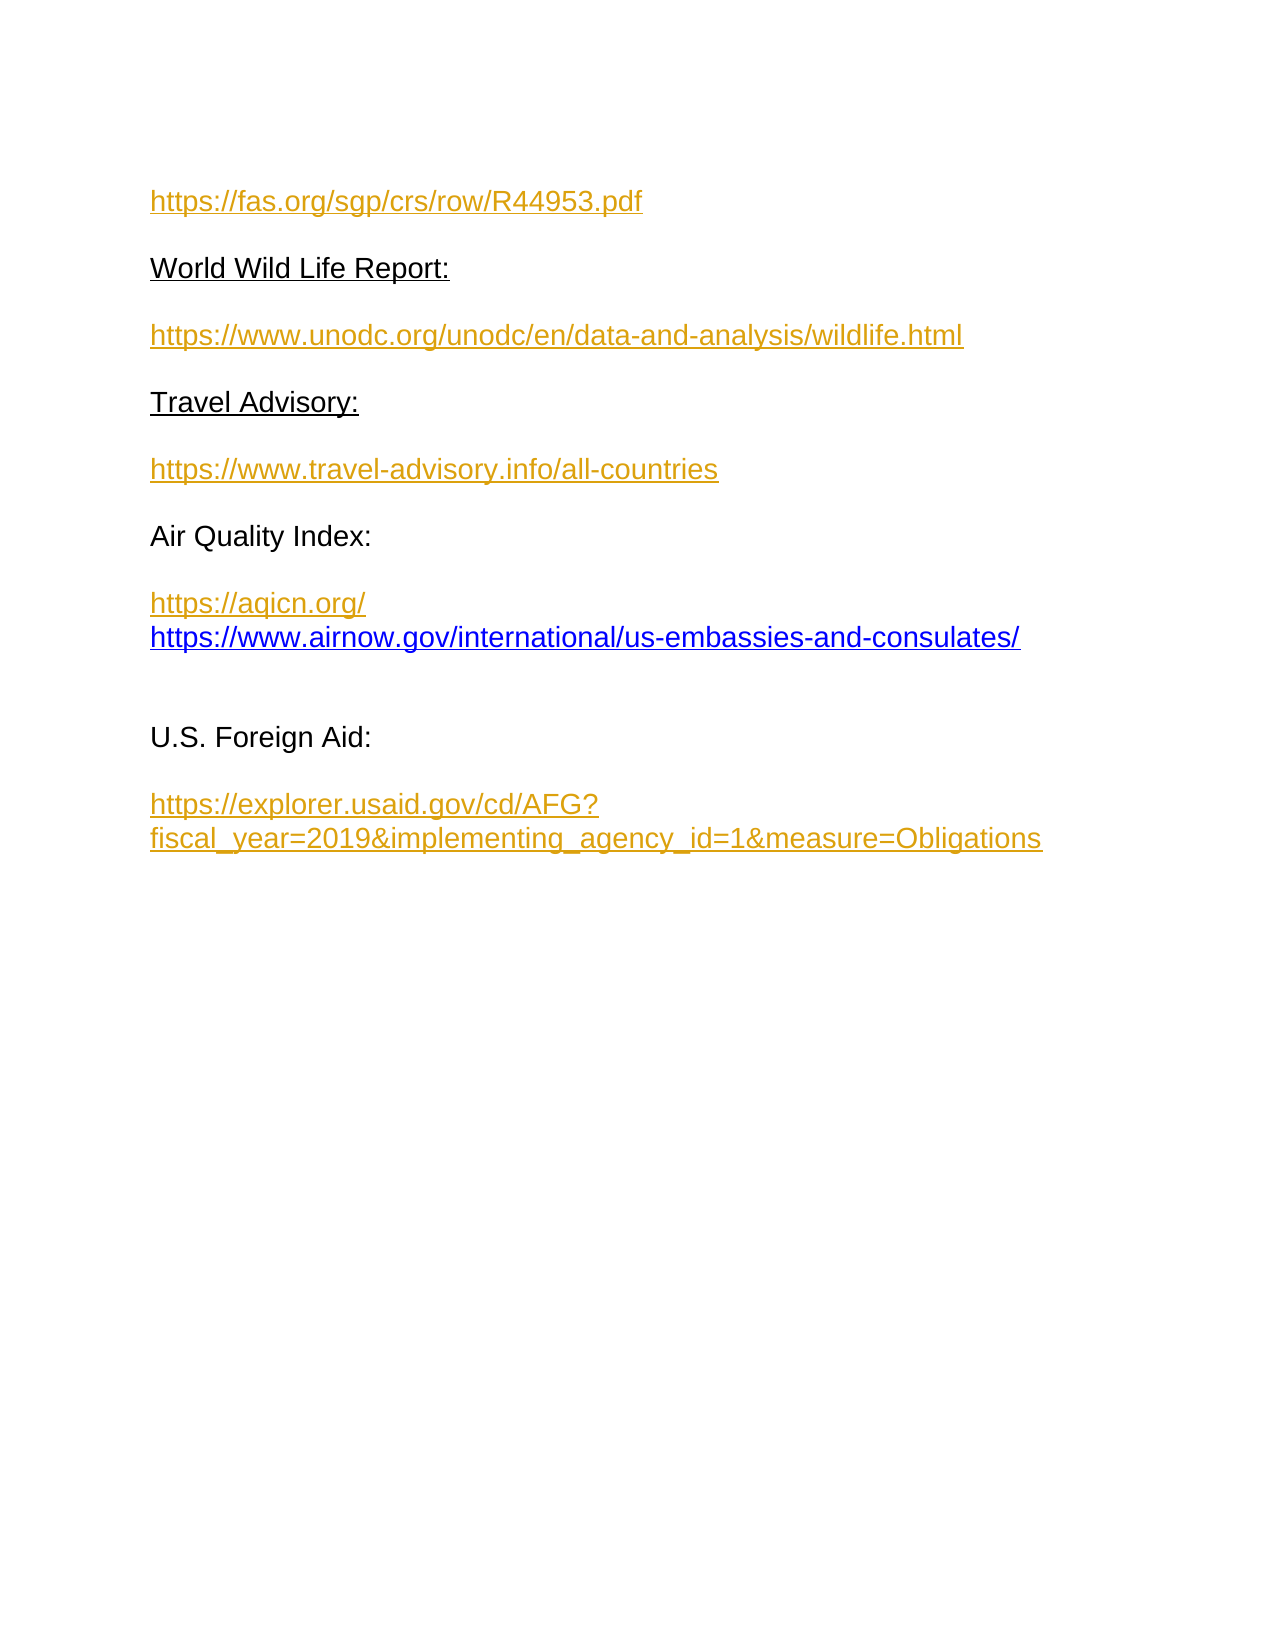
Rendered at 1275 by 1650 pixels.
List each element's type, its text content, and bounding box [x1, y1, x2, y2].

text https://www.unodc.org/unodc/en/data-and-analysis/wildlife.html [150, 318, 1125, 351]
text https://aqicn.org/ [150, 586, 1125, 619]
text Travel Advisory: [150, 385, 1125, 418]
text https://www.travel-advisory.info/all-countries [150, 452, 1125, 485]
text World Wild Life Report: [150, 251, 1125, 284]
text https://www.airnow.gov/international/us-embassies-and-consulates/ [150, 619, 1125, 653]
text Air Quality Index: [150, 519, 1125, 552]
text https://explorer.usaid.gov/cd/AFG?fiscal_year=2019&implementing_agency_id=1&measure=Obligations [150, 787, 1125, 854]
text U.S. Foreign Aid: [150, 720, 1125, 754]
text https://fas.org/sgp/crs/row/R44953.pdf [150, 183, 1125, 217]
